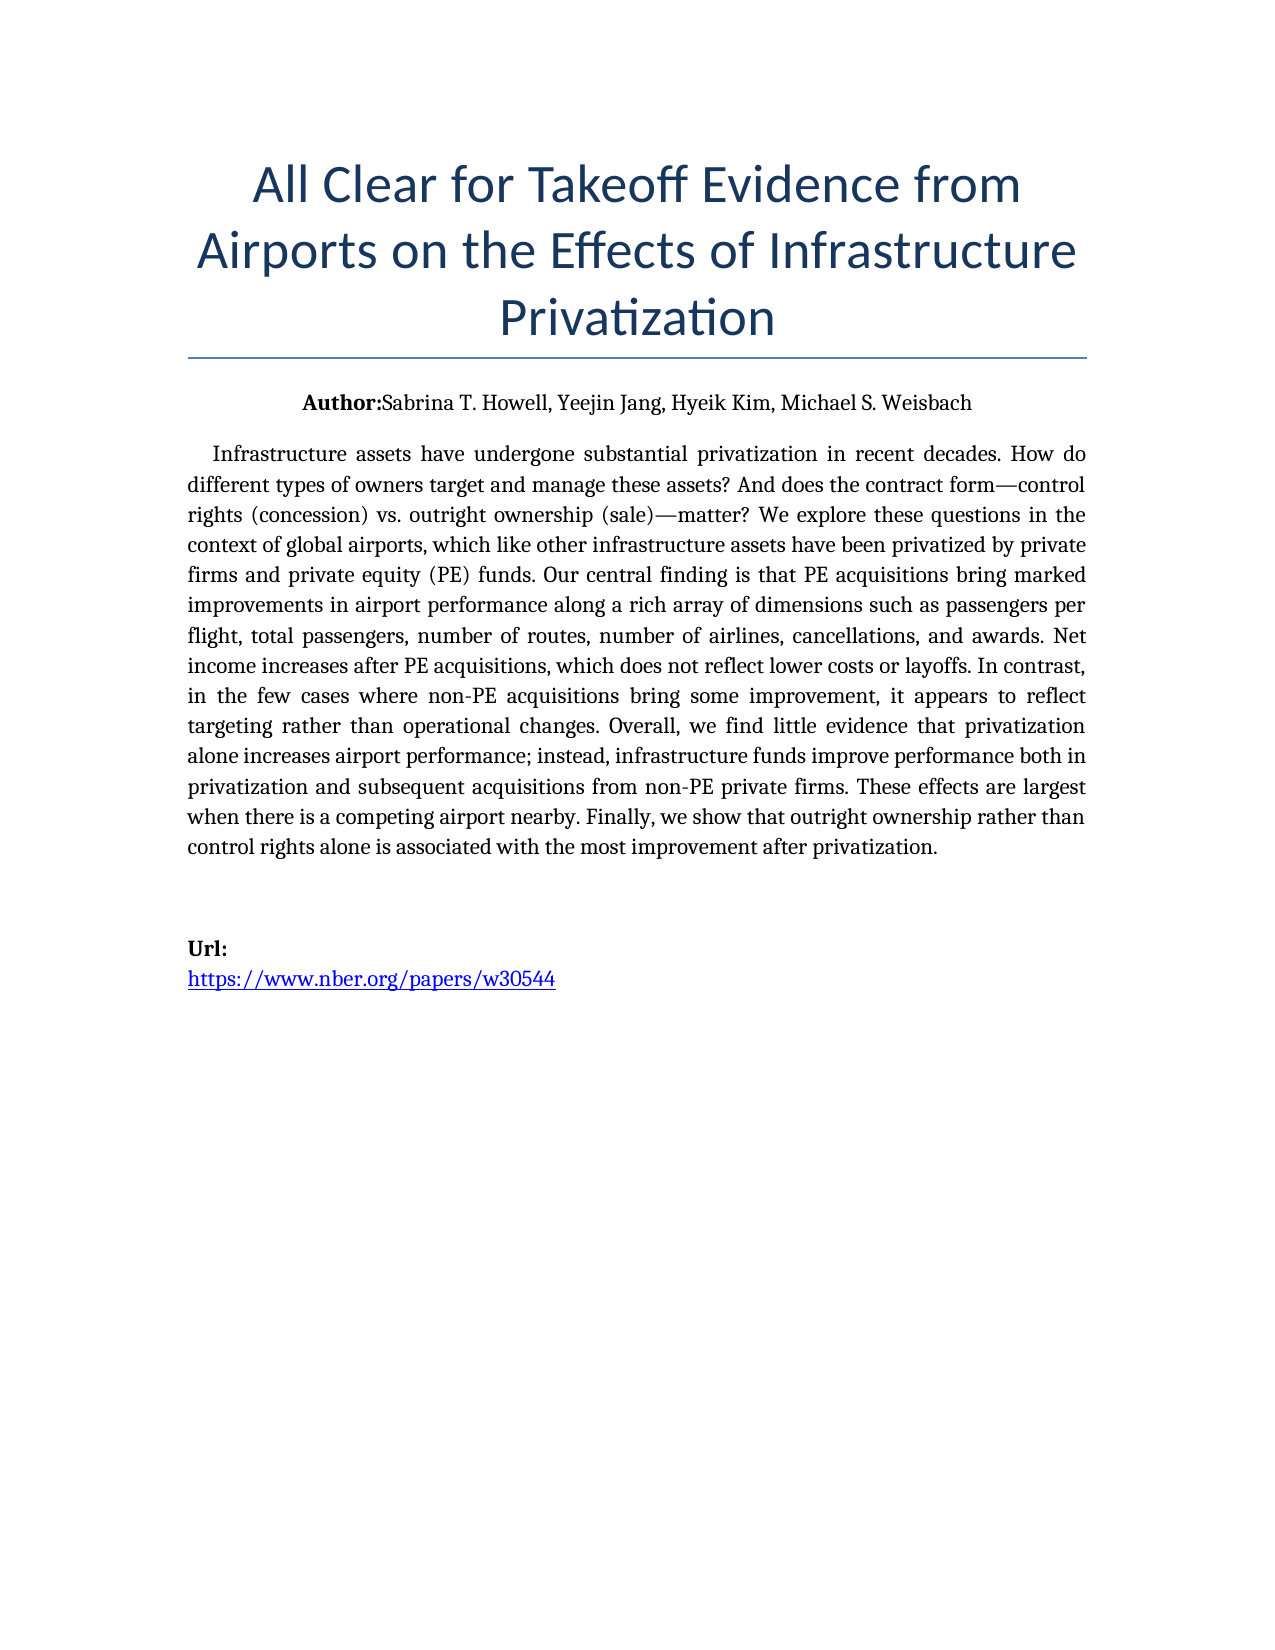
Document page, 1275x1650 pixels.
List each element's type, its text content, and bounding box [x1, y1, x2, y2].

text Url: https://www.nber.org/papers/w30544 [187, 936, 1087, 992]
text Author:Sabrina T. Howell, Yeejin Jang, Hyeik Kim, Michael S. Weisbach [187, 390, 1087, 416]
text Infrastructure assets have undergone substantial privatization in recent decades. How do different types of owners target and manage these assets? And does the contract form—control rights (concession) vs. outright ownership (sale)—matter? We explore these questions in the context of global airports, which like other infrastructure assets have been privatized by private firms and private equity (PE) funds. Our central finding is that PE acquisitions bring marked improvements in airport performance along a rich array of dimensions such as passengers per flight, total passengers, number of routes, number of airlines, cancellations, and awards. Net income increases after PE acquisitions, which does not reflect lower costs or layoffs. In contrast, in the few cases where non-PE acquisitions bring some improvement, it appears to reflect targeting rather than operational changes. Overall, we find little evidence that privatization alone increases airport performance; instead, infrastructure funds improve performance both in privatization and subsequent acquisitions from non-PE private firms. These effects are largest when there is a competing airport nearby. Finally, we show that outright ownership rather than control rights alone is associated with the most improvement after privatization. [187, 441, 1087, 860]
title All Clear for Takeoff Evidence from Airports on the Effects of Infrastructure Privatization [187, 150, 1087, 359]
